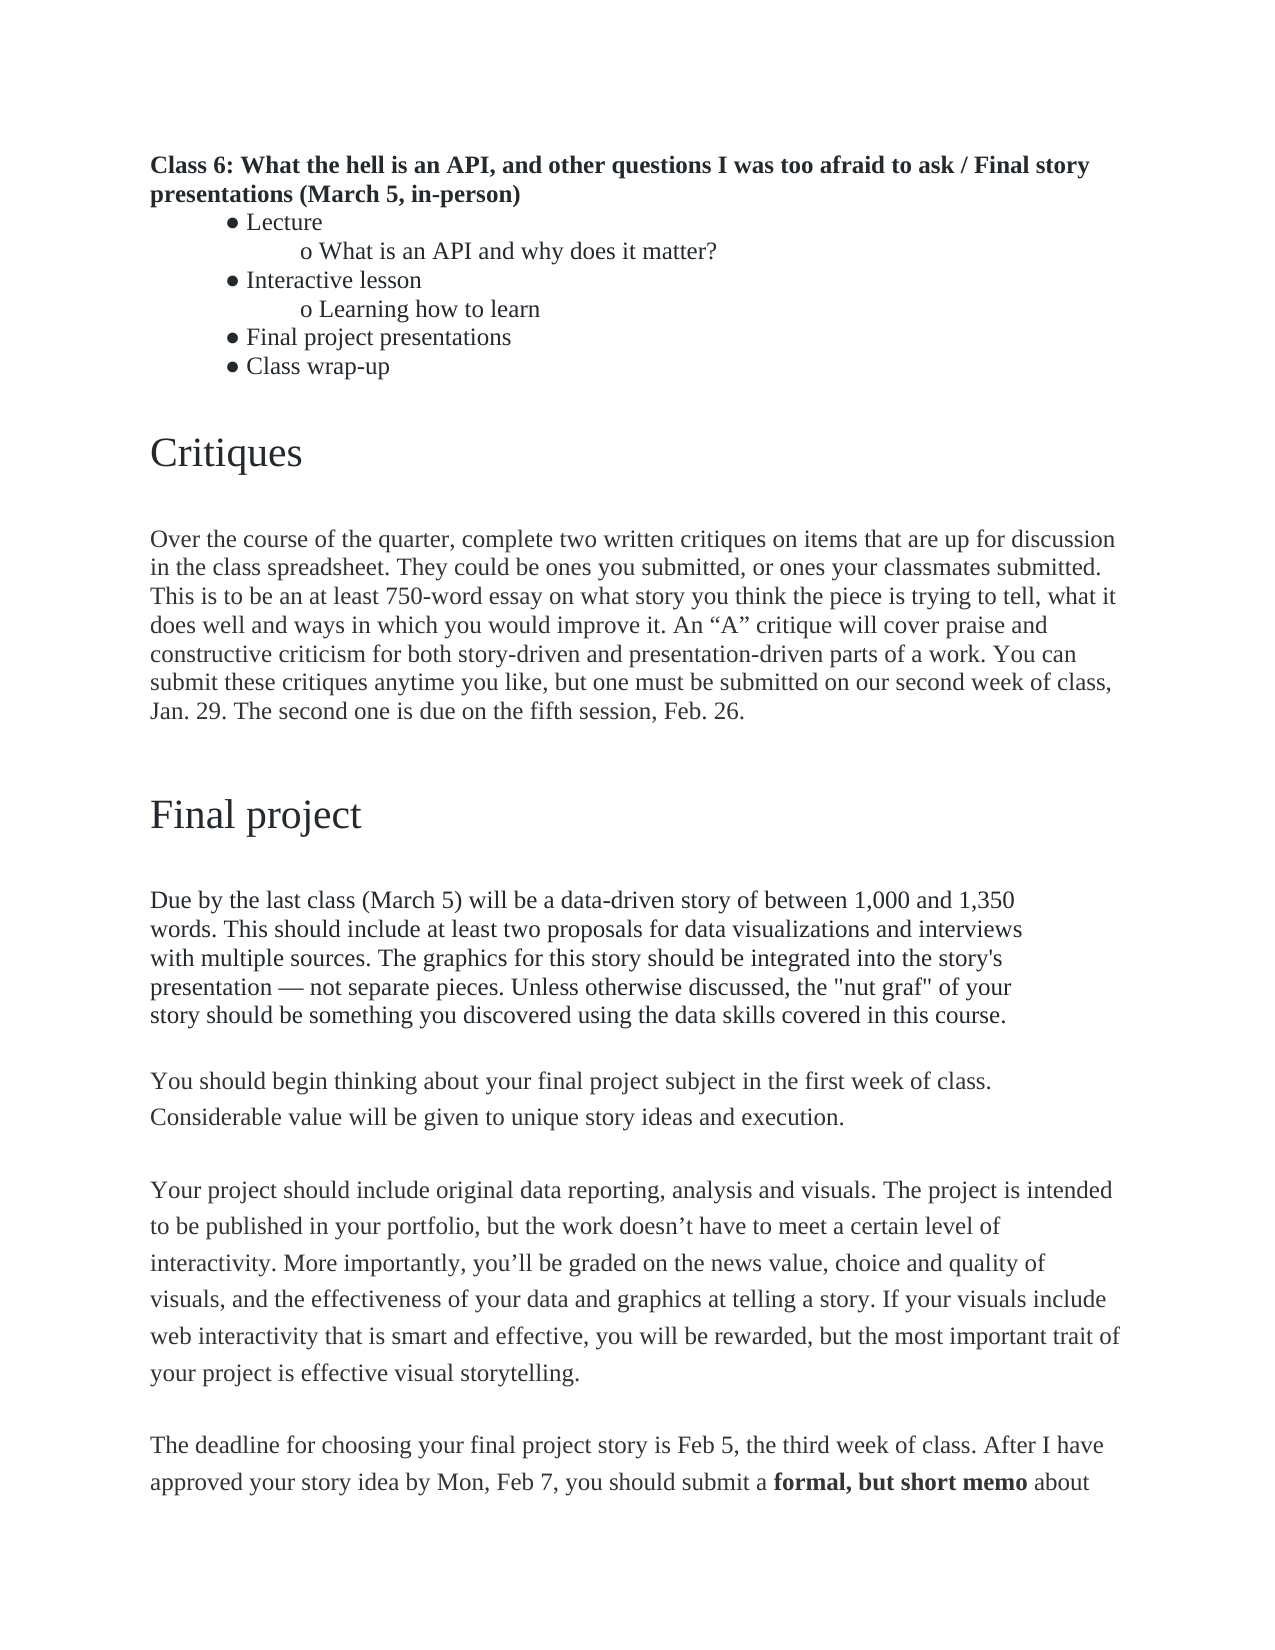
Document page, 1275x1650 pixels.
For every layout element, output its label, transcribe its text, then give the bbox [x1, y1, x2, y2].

text o What is an API and why does it matter? [300, 236, 1125, 265]
text ● Class wrap-up [225, 351, 1125, 380]
text You should begin thinking about your final project subject in the first week of class. Considerable value will be given to unique story ideas and execution. [150, 1058, 1125, 1131]
text with multiple sources. The graphics for this story should be integrated into the story's [150, 943, 1125, 972]
text words. This should include at least two proposals for data visualizations and interviews [150, 914, 1125, 943]
text presentation — not separate pieces. Unless otherwise discussed, the "nut graf" of your [150, 972, 1125, 1001]
text ● Interactive lesson [225, 265, 1125, 294]
text ● Lecture [225, 207, 1125, 236]
text presentations (March 5, in-person) [150, 179, 1125, 207]
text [150, 1422, 1125, 1496]
text o Learning how to learn [300, 294, 1125, 322]
text story should be something you discovered using the data skills covered in this course. [150, 1001, 1125, 1029]
text ● Final project presentations [225, 322, 1125, 351]
text Critiques [150, 428, 1125, 476]
text Class 6: What the hell is an API, and other questions I was too afraid to ask / Final story [150, 150, 1125, 179]
text Final project [150, 790, 1125, 838]
text Over the course of the quarter, complete two written critiques on items that are up for discussion in the class spreadsheet. They could be ones you submitted, or ones your classmates submitted. This is to be an at least 750-word essay on what story you think the piece is trying to tell, what it does well and ways in which you would improve it. An “A” critique will cover praise and constructive criticism for both story-driven and presentation-driven parts of a work. You can submit these critiques anytime you like, but one must be submitted on our second week of class, Jan. 29. The second one is due on the fifth session, Feb. 26. [150, 524, 1125, 725]
text Due by the last class (March 5) will be a data-driven story of between 1,000 and 1,350 [150, 886, 1125, 914]
text Your project should include original data reporting, analysis and visuals. The project is intended to be published in your portfolio, but the work doesn’t have to meet a certain level of interactivity. More importantly, you’ll be graded on the news value, choice and quality of visuals, and the effectiveness of your data and graphics at telling a story. If your visuals include web interactivity that is smart and effective, you will be rewarded, but the most important trait of your project is effective visual storytelling. [150, 1167, 1125, 1386]
